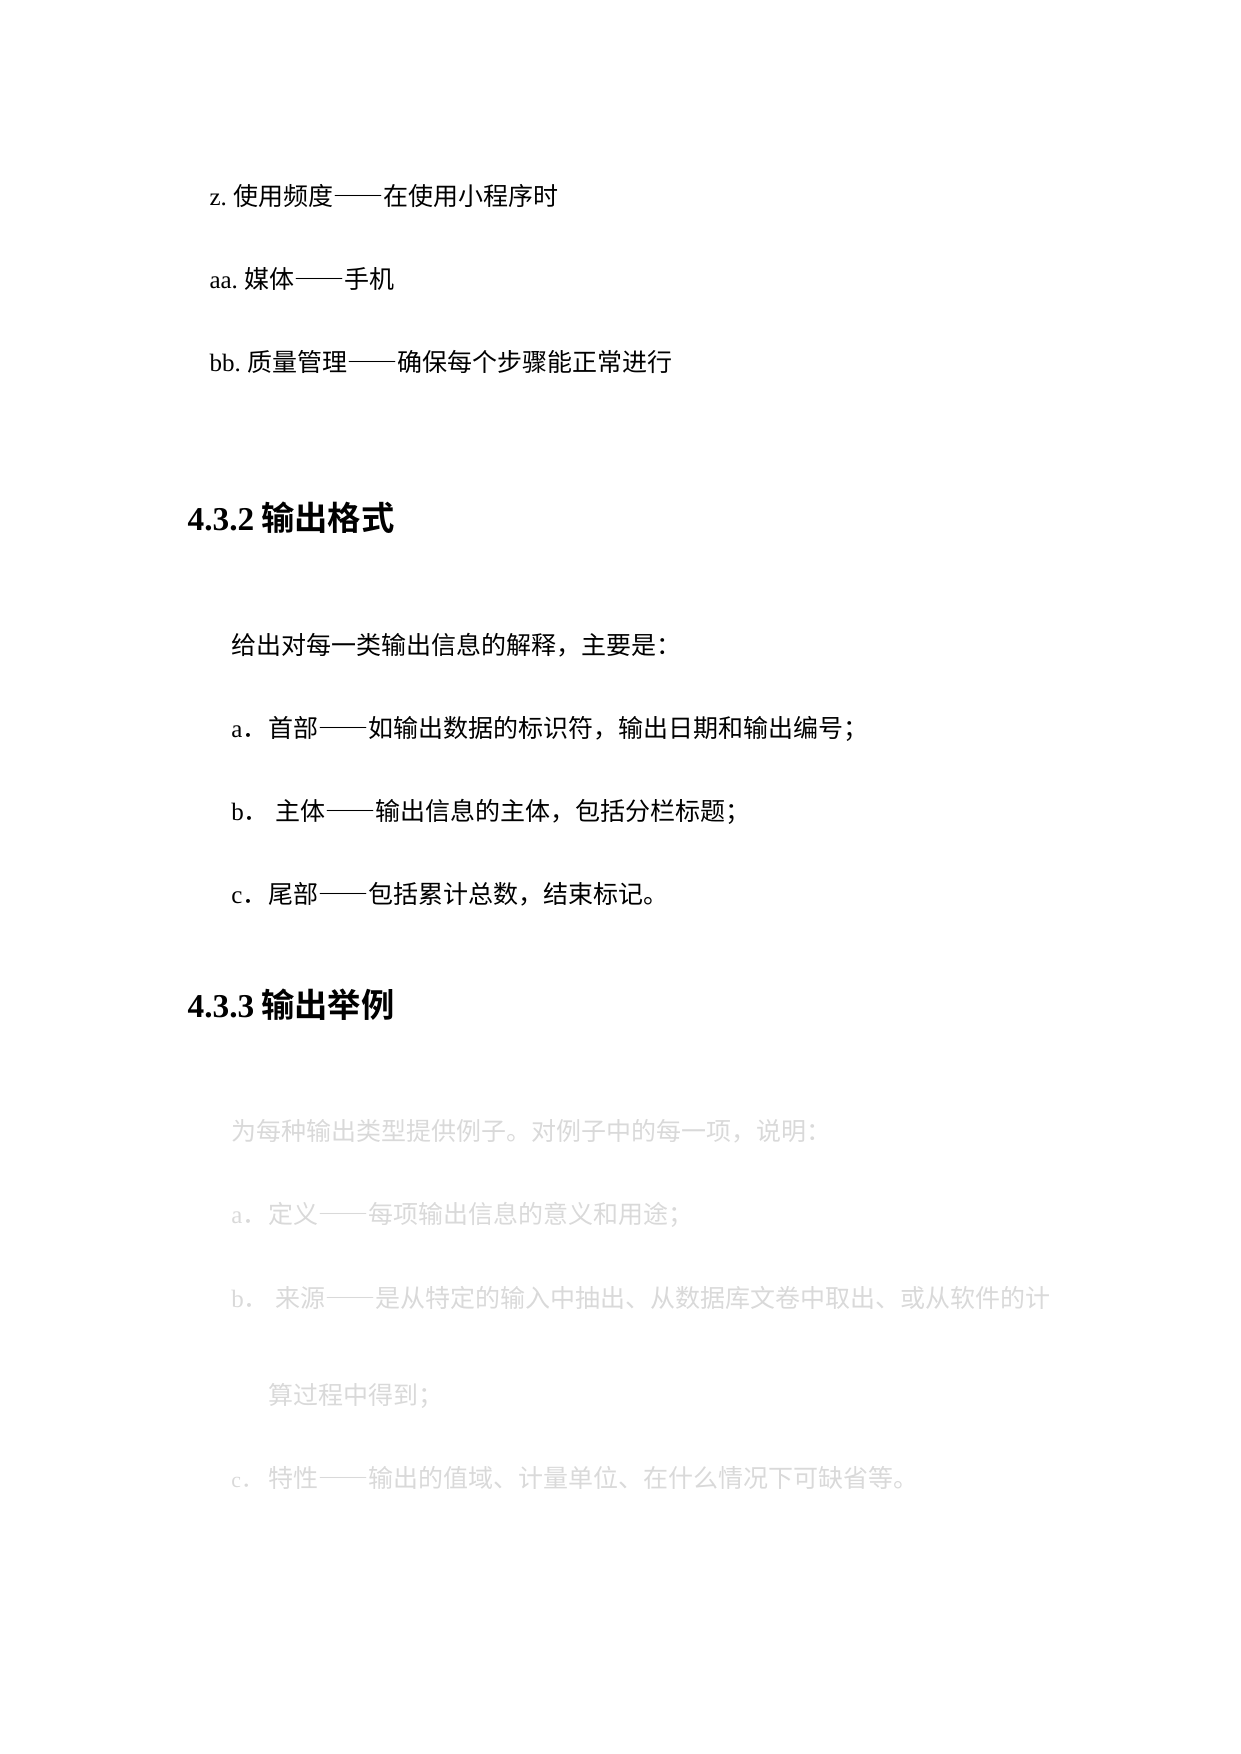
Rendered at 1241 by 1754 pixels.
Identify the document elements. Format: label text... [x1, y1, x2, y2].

list 特性——输出的值域、计量单位、在什么情况下可缺省等。 [231, 1444, 1053, 1509]
list 质量管理——确保每个步骤能正常进行 [209, 328, 1053, 393]
list 定义——每项输出信息的意义和用途； [231, 1181, 1053, 1246]
list 主体——输出信息的主体，包括分栏标题； [231, 777, 1053, 842]
list 首部——如输出数据的标识符，输出日期和输出编号； [231, 694, 1053, 759]
text 给出对每一类输出信息的解释，主要是： [187, 611, 1053, 676]
list 媒体——手机 [209, 245, 1053, 310]
subtitle 4.3.2输出格式 [187, 483, 1053, 548]
subtitle 4.3.3输出举例 [187, 970, 1053, 1035]
text 为每种输出类型提供例子。对例子中的每一项，说明： [187, 1097, 1053, 1162]
list 使用频度——在使用小程序时 [209, 162, 1053, 227]
list 来源——是从特定的输入中抽出、从数据库文卷中取出、或从软件的计算过程中得到； [231, 1264, 1053, 1426]
list 尾部——包括累计总数，结束标记。 [231, 860, 1053, 925]
